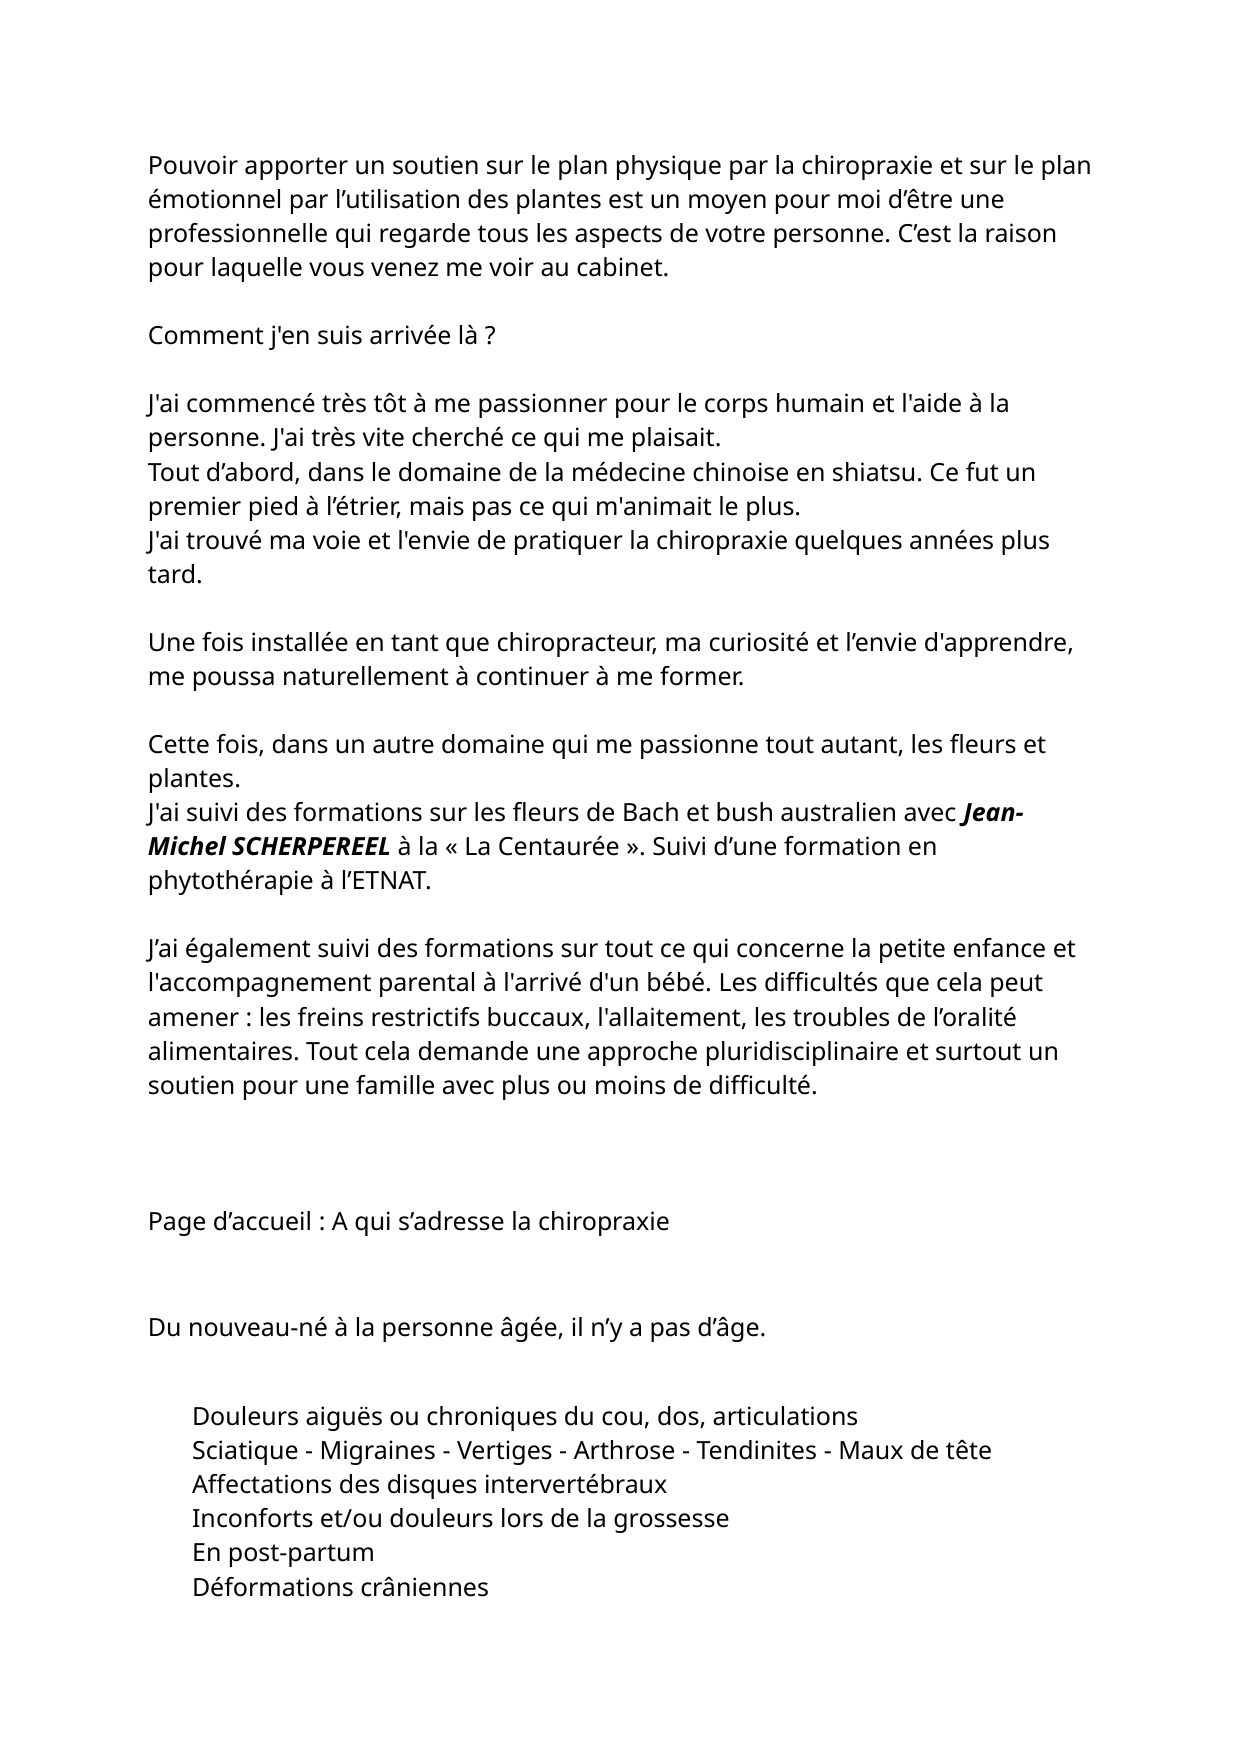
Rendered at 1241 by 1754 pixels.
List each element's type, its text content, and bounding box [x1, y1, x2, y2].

text Cette fois, dans un autre domaine qui me passionne tout autant, les fleurs et plantes. [148, 727, 1093, 795]
text J'ai suivi des formations sur les fleurs de Bach et bush australien avec Jean-Michel SCHERPEREEL à la « La Centaurée ». Suivi d’une formation en phytothérapie à l’ETNAT. [148, 795, 1093, 897]
text Inconforts et/ou douleurs lors de la grossesse [192, 1501, 1093, 1535]
text Pouvoir apporter un soutien sur le plan physique par la chiropraxie et sur le plan émotionnel par l’utilisation des plantes est un moyen pour moi d’être une professionnelle qui regarde tous les aspects de votre personne. C’est la raison pour laquelle vous venez me voir au cabinet. [148, 148, 1093, 284]
text J’ai également suivi des formations sur tout ce qui concerne la petite enfance et l'accompagnement parental à l'arrivé d'un bébé. Les difficultés que cela peut amener : les freins restrictifs buccaux, l'allaitement, les troubles de l’oralité alimentaires. Tout cela demande une approche pluridisciplinaire et surtout un soutien pour une famille avec plus ou moins de difficulté. [148, 931, 1093, 1101]
text J'ai trouvé ma voie et l'envie de pratiquer la chiropraxie quelques années plus tard. [148, 522, 1093, 590]
text Comment j'en suis arrivée là ? [148, 318, 1093, 352]
text J'ai commencé très tôt à me passionner pour le corps humain et l'aide à la personne. J'ai très vite cherché ce qui me plaisait. [148, 386, 1093, 454]
subtitle Du nouveau-né à la personne âgée, il n’y a pas d’âge. [148, 1309, 1093, 1386]
text En post-partum [192, 1535, 1093, 1569]
text Une fois installée en tant que chiropracteur, ma curiosité et l’envie d'apprendre, me poussa naturellement à continuer à me former. [148, 624, 1093, 693]
text Page d’accueil : A qui s’adresse la chiropraxie [148, 1203, 1093, 1238]
text Tout d’abord, dans le domaine de la médecine chinoise en shiatsu. Ce fut un premier pied à l’étrier, mais pas ce qui m'animait le plus. [148, 454, 1093, 522]
text Déformations crâniennes [192, 1569, 1093, 1603]
text Sciatique - Migraines - Vertiges - Arthrose - Tendinites - Maux de tête [192, 1433, 1093, 1467]
text Affectations des disques intervertébraux [192, 1467, 1093, 1501]
text Douleurs aiguës ou chroniques du cou, dos, articulations [192, 1399, 1093, 1433]
